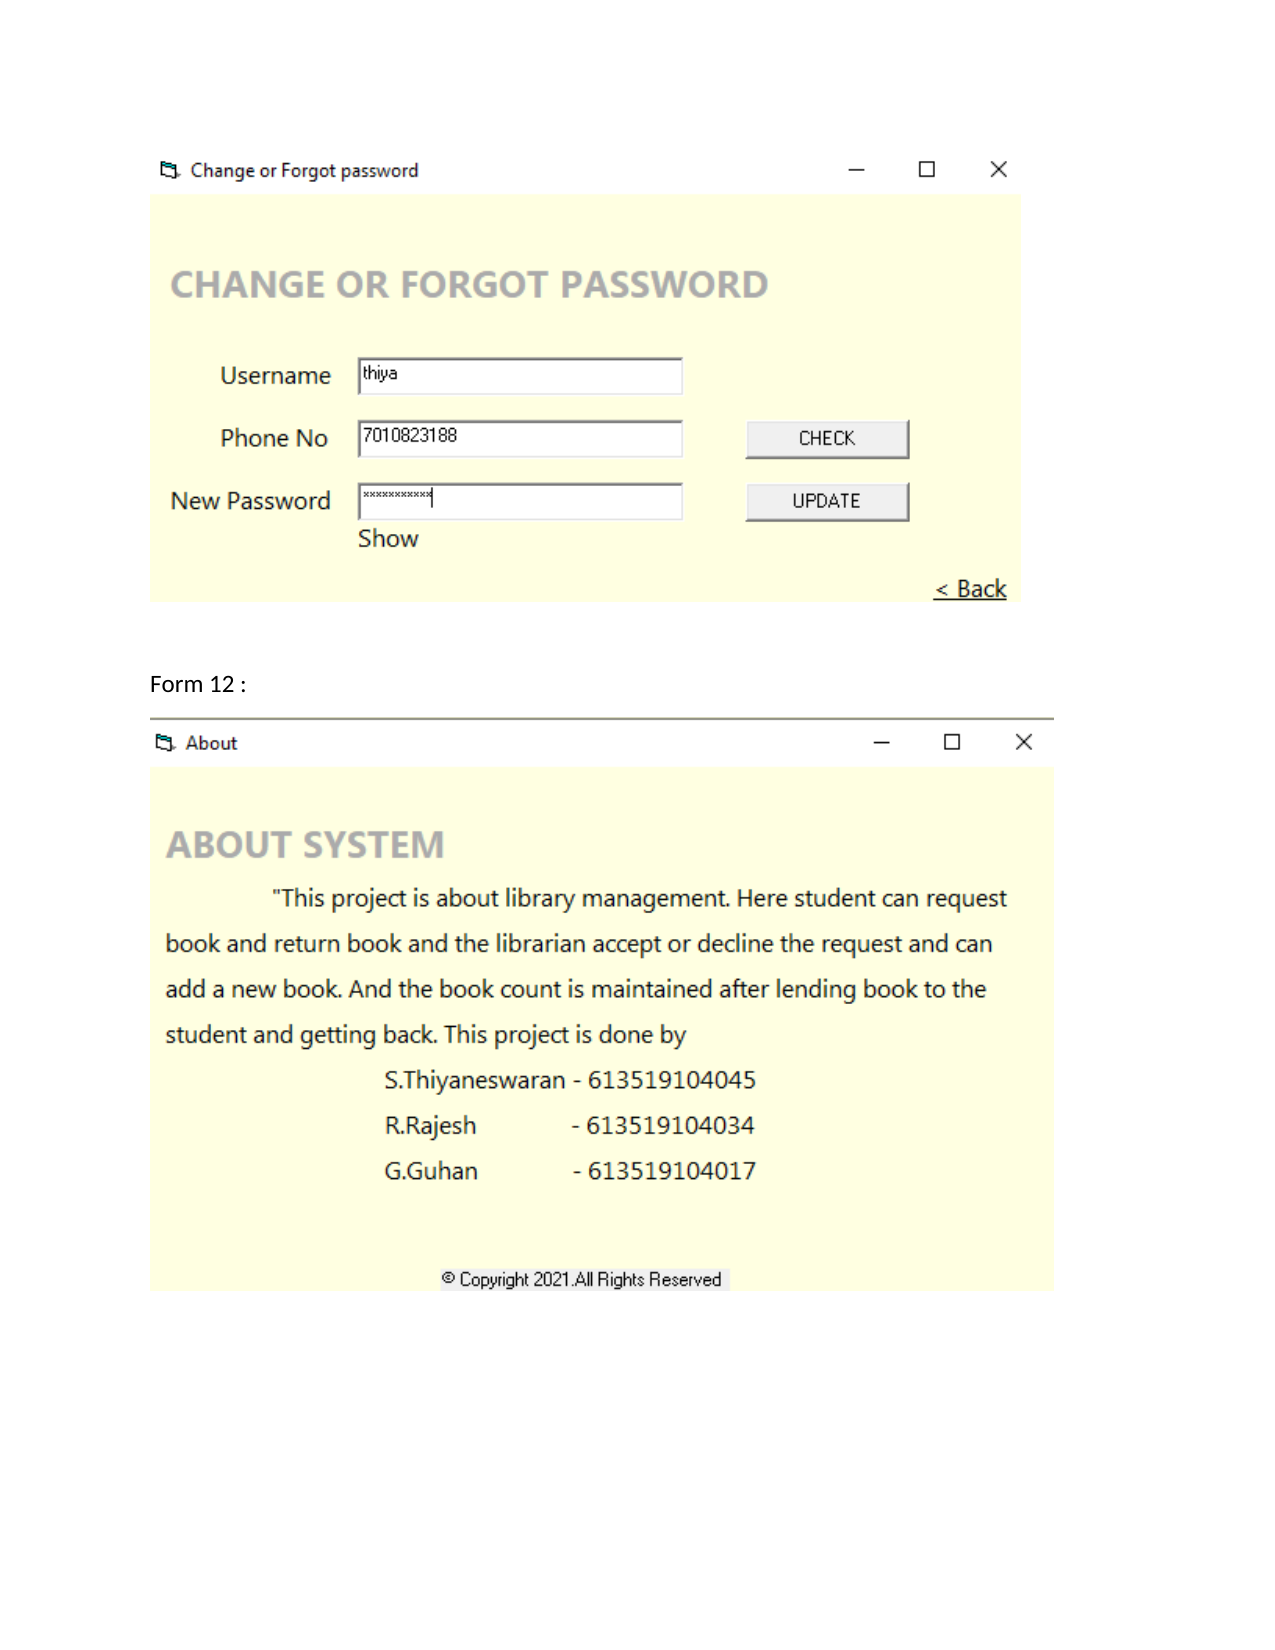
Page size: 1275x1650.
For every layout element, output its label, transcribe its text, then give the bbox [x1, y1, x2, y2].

text Form 12 : [150, 668, 1125, 698]
picture [150, 717, 1054, 1291]
picture [150, 149, 1021, 602]
